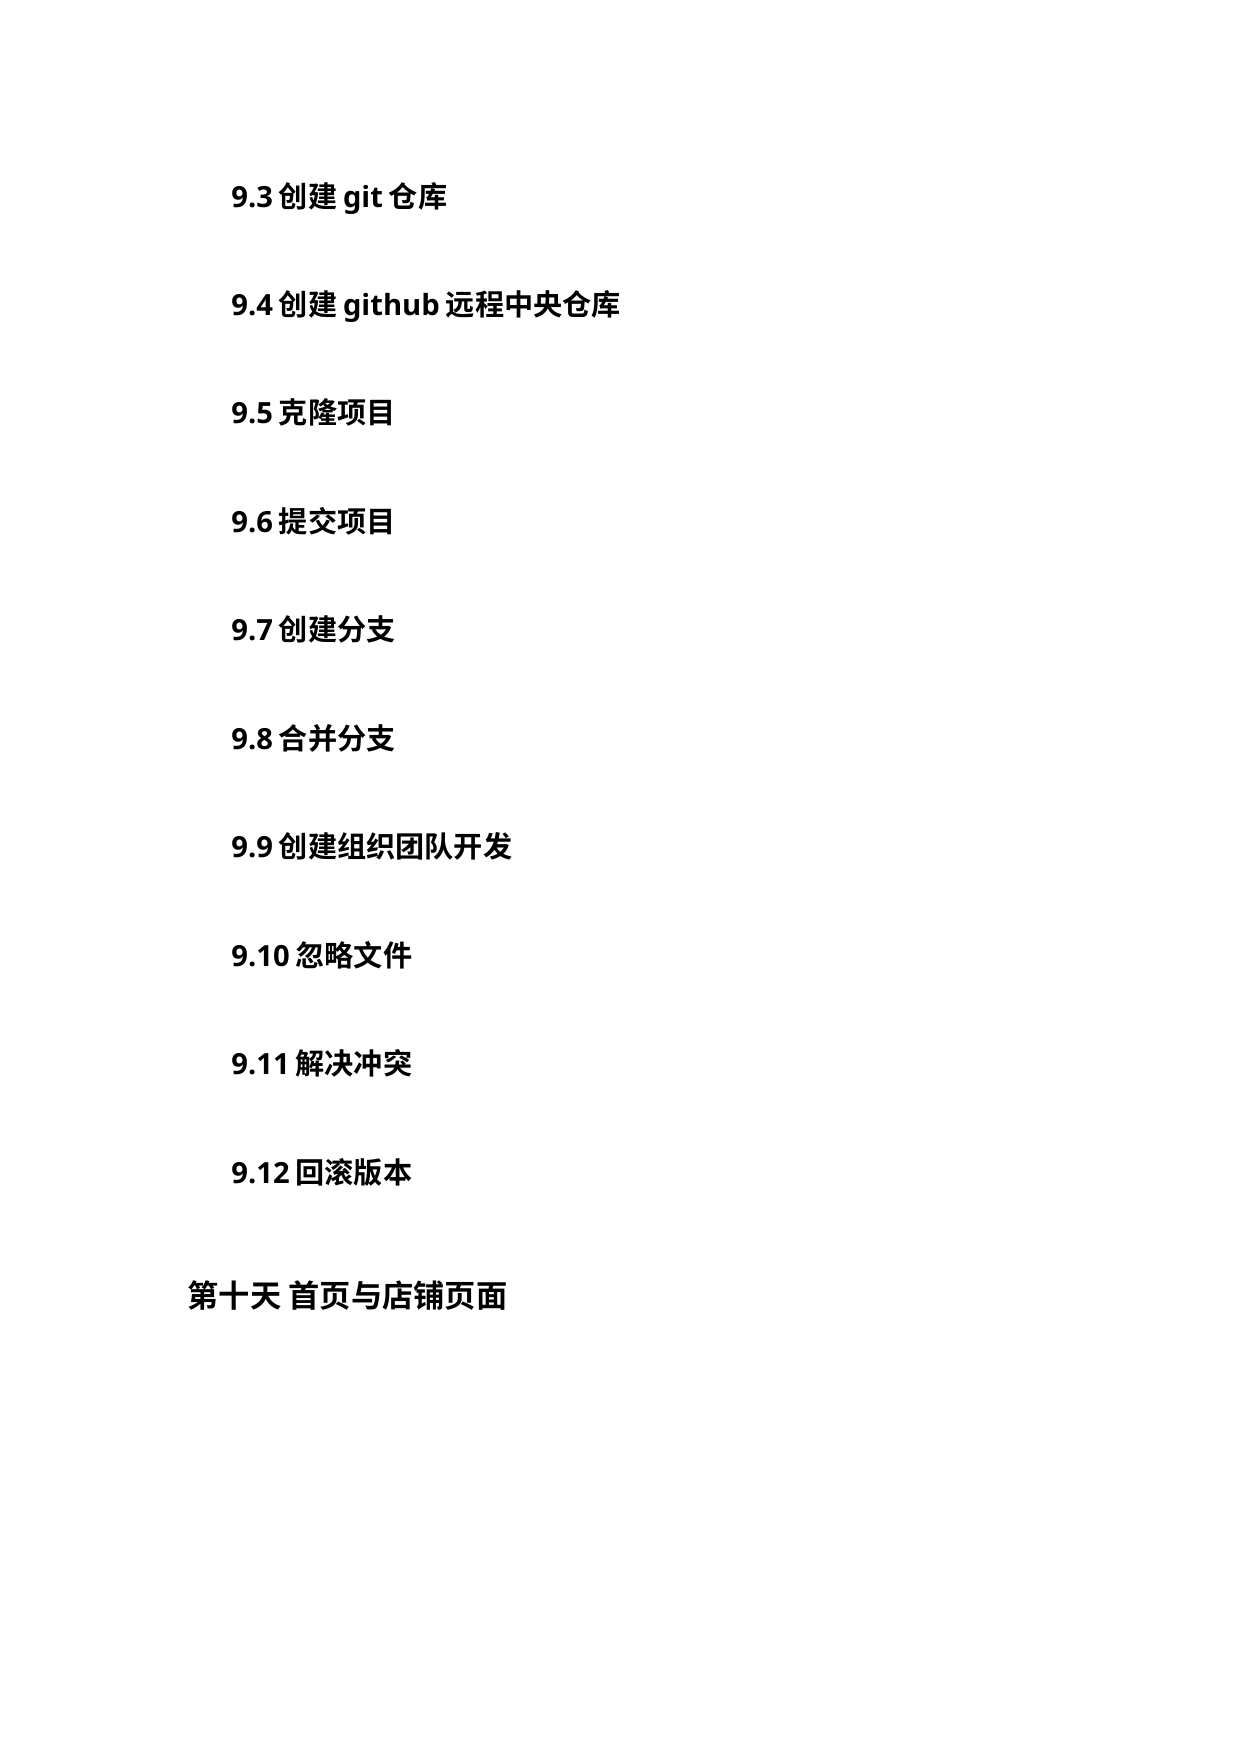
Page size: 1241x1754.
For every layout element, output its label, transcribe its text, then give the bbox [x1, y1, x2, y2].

subtitle 9.8合并分支 [187, 704, 1053, 769]
subtitle 9.3创建git仓库 [187, 162, 1053, 227]
subtitle 9.6提交项目 [187, 487, 1053, 552]
subtitle 9.11解决冲突 [187, 1029, 1053, 1094]
subtitle 第十天 首页与店铺页面 [187, 1261, 1053, 1326]
subtitle 9.10忽略文件 [187, 921, 1053, 986]
subtitle 9.12回滚版本 [187, 1138, 1053, 1203]
subtitle 9.7创建分支 [187, 596, 1053, 661]
subtitle 9.4创建github远程中央仓库 [187, 270, 1053, 335]
subtitle 9.9创建组织团队开发 [187, 813, 1053, 878]
subtitle 9.5克隆项目 [187, 379, 1053, 444]
